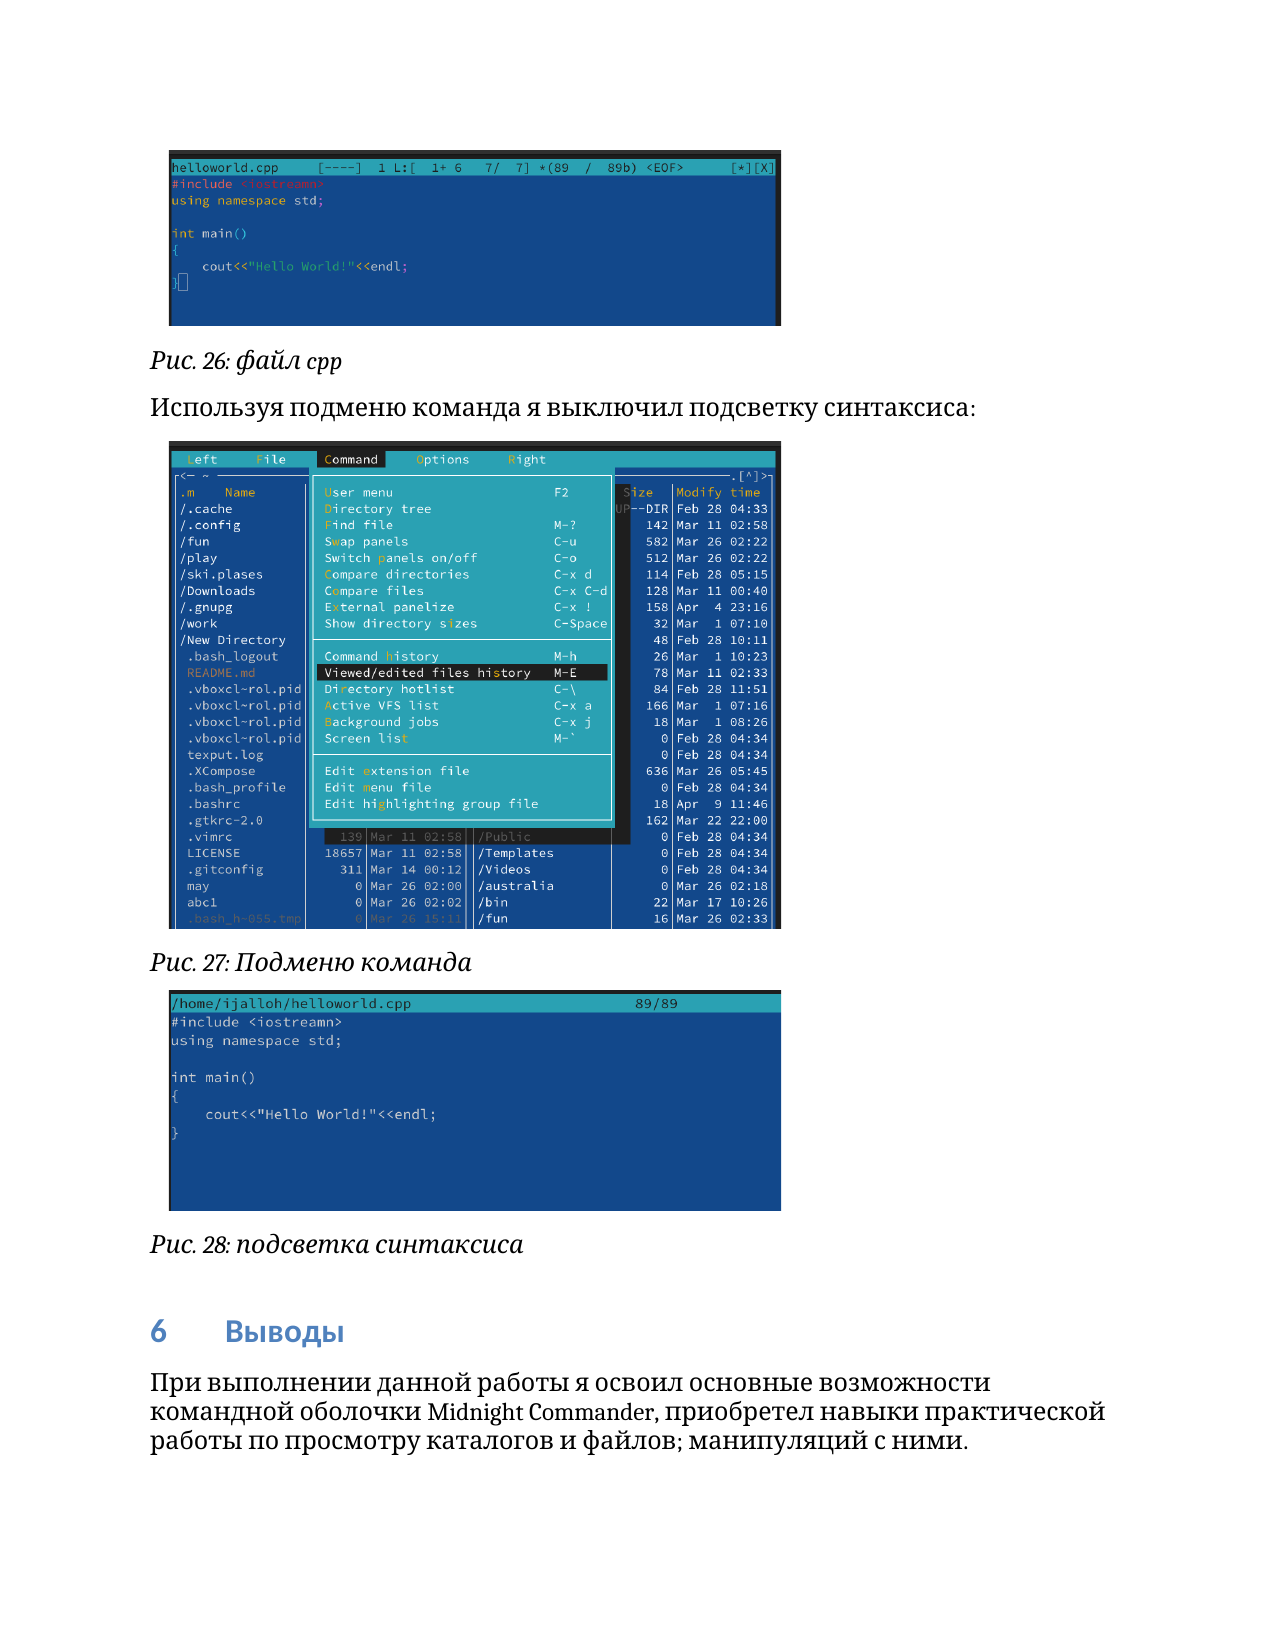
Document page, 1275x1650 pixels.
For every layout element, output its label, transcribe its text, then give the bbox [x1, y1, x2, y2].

text Рис. 27: Подменю команда [150, 949, 1125, 978]
picture [168, 441, 782, 929]
text При выполнении данной работы я освоил основные возможности командной оболочки Midnight Commander, приобретел навыки практической работы по просмотру каталогов и файлов; манипуляций с ними. [150, 1369, 1125, 1456]
text Рис. 28: подсветка синтаксиса [150, 1231, 1125, 1260]
picture [168, 990, 782, 1211]
subtitle 6 Выводы [150, 1310, 1125, 1351]
picture [168, 150, 782, 326]
text Используя подменю команда я выключил подсветку синтаксиса: [150, 394, 1125, 423]
text Рис. 26: файл cpp [150, 347, 1125, 376]
